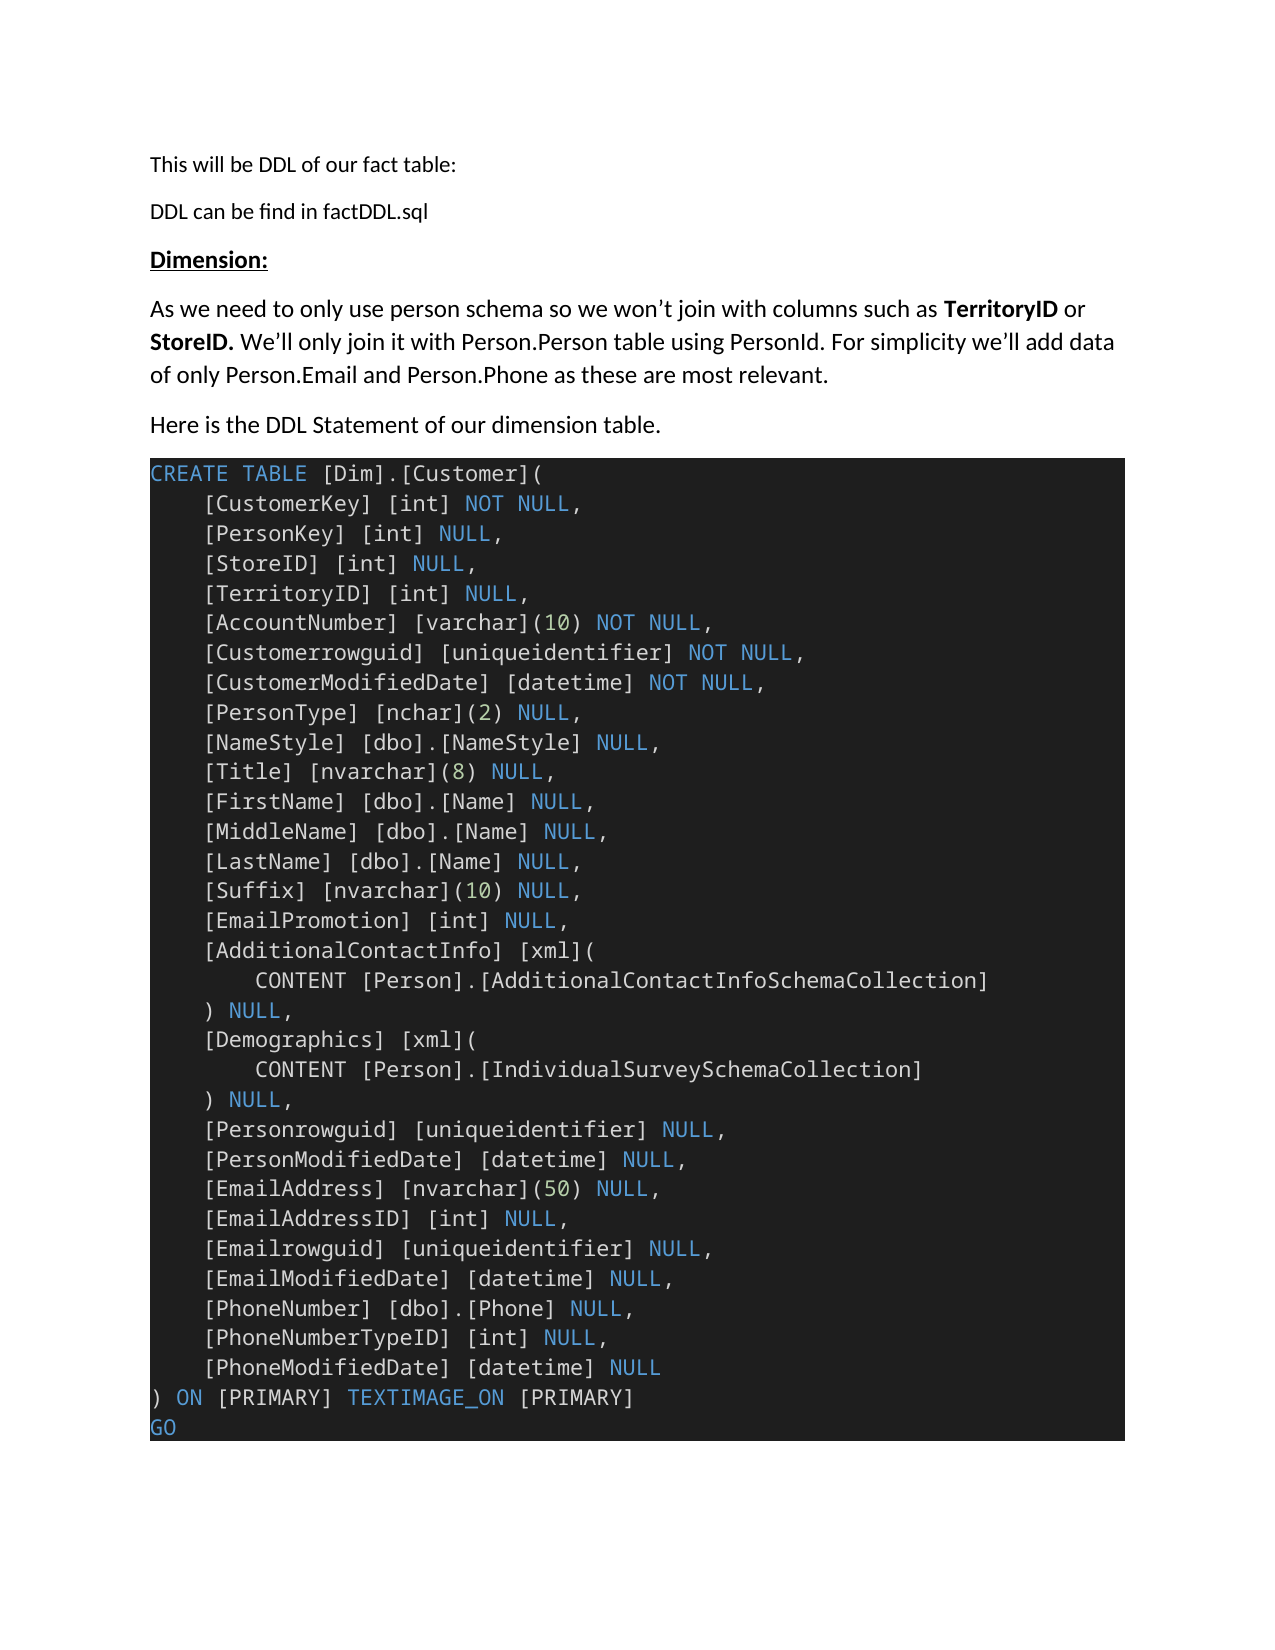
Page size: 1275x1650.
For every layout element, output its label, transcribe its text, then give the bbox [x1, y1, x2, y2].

text Dimension: [150, 244, 1125, 274]
text This will be DDL of our fact table: [150, 150, 1125, 178]
text [PhoneNumber] [dbo].[Phone] NULL, [150, 1292, 1125, 1322]
text [Personrowguid] [uniqueidentifier] NULL, [150, 1114, 1125, 1143]
text [NameStyle] [dbo].[NameStyle] NULL, [150, 726, 1125, 756]
text As we need to only use person schema so we won’t join with columns such as TerritoryID or StoreID. We’ll only join it with Person.Person table using PersonId. For simplicity we’ll add data of only Person.Email and Person.Phone as these are most relevant. [150, 293, 1125, 390]
text [CustomerKey] [int] NOT NULL, [150, 488, 1125, 518]
text [PersonKey] [int] NULL, [150, 518, 1125, 548]
text [PersonModifiedDate] [datetime] NULL, [150, 1143, 1125, 1173]
text [PersonType] [nchar](2) NULL, [150, 697, 1125, 726]
text [PhoneNumberTypeID] [int] NULL, [150, 1322, 1125, 1352]
text [AccountNumber] [varchar](10) NOT NULL, [150, 607, 1125, 637]
text GO [150, 1412, 1125, 1441]
text [StoreID] [int] NULL, [150, 548, 1125, 577]
text ) ON [PRIMARY] TEXTIMAGE_ON [PRIMARY] [150, 1382, 1125, 1412]
text [Demographics] [xml]( [150, 1024, 1125, 1054]
text [Emailrowguid] [uniqueidentifier] NULL, [150, 1233, 1125, 1263]
text [MiddleName] [dbo].[Name] NULL, [150, 816, 1125, 846]
text [PhoneModifiedDate] [datetime] NULL [150, 1352, 1125, 1382]
text CREATE TABLE [Dim].[Customer]( [150, 458, 1125, 488]
text [TerritoryID] [int] NULL, [150, 577, 1125, 607]
text [Suffix] [nvarchar](10) NULL, [150, 875, 1125, 905]
text CONTENT [Person].[IndividualSurveySchemaCollection] [150, 1054, 1125, 1084]
text [EmailAddressID] [int] NULL, [150, 1203, 1125, 1233]
text [AdditionalContactInfo] [xml]( [150, 935, 1125, 965]
text ) NULL, [150, 994, 1125, 1024]
text [EmailAddress] [nvarchar](50) NULL, [150, 1173, 1125, 1203]
text CONTENT [Person].[AdditionalContactInfoSchemaCollection] [150, 965, 1125, 994]
text [FirstName] [dbo].[Name] NULL, [150, 786, 1125, 816]
text [Title] [nvarchar](8) NULL, [150, 756, 1125, 786]
text [Customerrowguid] [uniqueidentifier] NOT NULL, [150, 637, 1125, 667]
text [EmailPromotion] [int] NULL, [150, 905, 1125, 935]
text [EmailModifiedDate] [datetime] NULL, [150, 1263, 1125, 1292]
text ) NULL, [150, 1084, 1125, 1114]
text [CustomerModifiedDate] [datetime] NOT NULL, [150, 667, 1125, 697]
text Here is the DDL Statement of our dimension table. [150, 409, 1125, 439]
text [LastName] [dbo].[Name] NULL, [150, 846, 1125, 875]
text DDL can be find in factDDL.sql [150, 197, 1125, 225]
